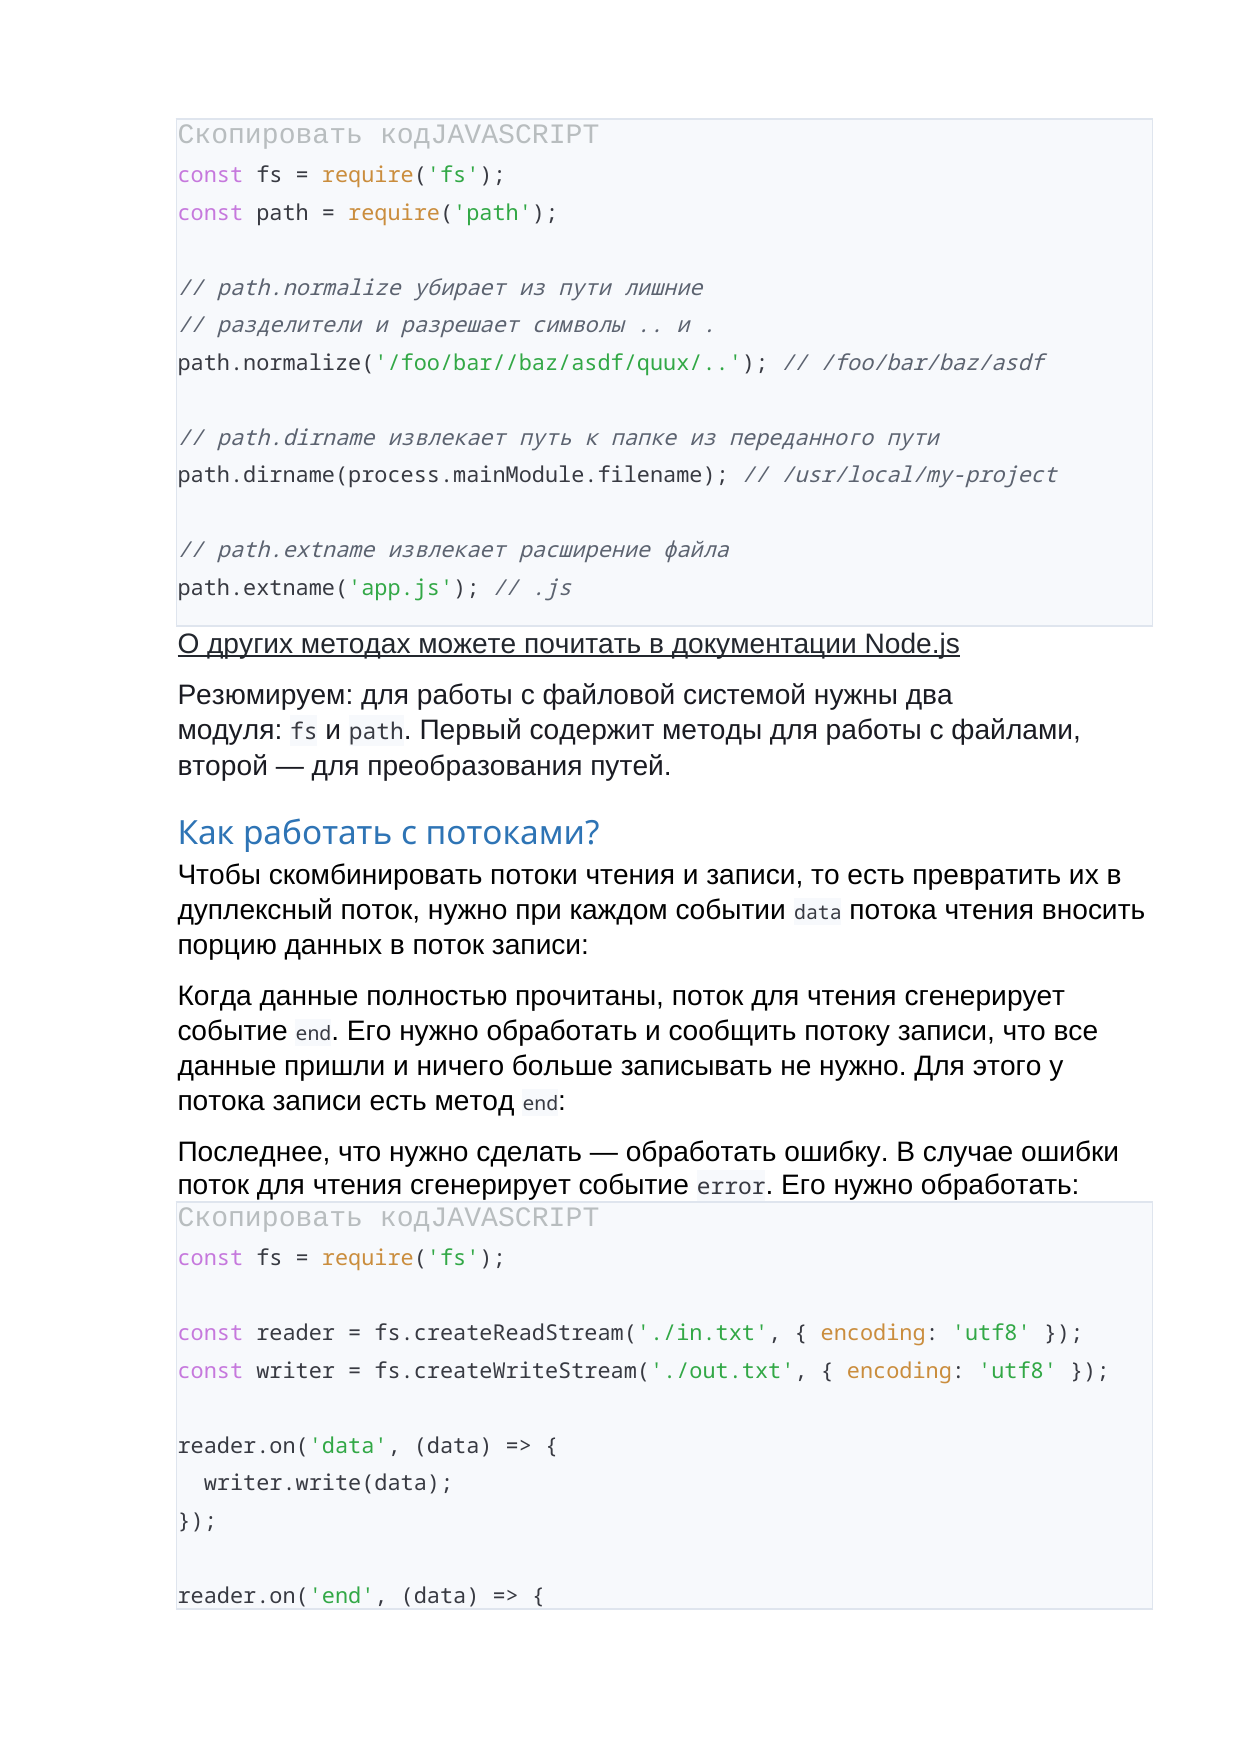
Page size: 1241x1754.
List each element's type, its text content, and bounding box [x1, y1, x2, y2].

text const reader = fs.createReadStream('./in.txt', { encoding: 'utf8' }); [177, 1309, 1152, 1347]
text Когда данные полностью прочитаны, поток для чтения сгенерирует событие end. Его нужно обработать и сообщить потоку записи, что все данные пришли и ничего больше записывать не нужно. Для этого у потока записи есть метод end: [177, 979, 1152, 1116]
text path.dirname(process.mainModule.filename); // /usr/local/my-project [177, 452, 1152, 489]
text path.normalize('/foo/bar//baz/asdf/quux/..'); // /foo/bar/baz/asdf [177, 339, 1152, 377]
text const fs = require('fs'); [177, 1234, 1152, 1272]
text const writer = fs.createWriteStream('./out.txt', { encoding: 'utf8' }); [177, 1347, 1152, 1384]
text const fs = require('fs'); [177, 152, 1152, 189]
text Чтобы скомбинировать потоки чтения и записи, то есть превратить их в дуплексный поток, нужно при каждом событии data потока чтения вносить порцию данных в поток записи: [177, 858, 1152, 960]
text Скопировать кодJAVASCRIPT [177, 120, 1152, 152]
text // разделители и разрешает символы .. и . [177, 302, 1152, 339]
text // path.normalize убирает из пути лишние [177, 264, 1152, 302]
text О других методах можете почитать в документации Node.js [177, 627, 1152, 659]
text // path.extname извлекает расширение файла [177, 527, 1152, 564]
text reader.on('data', (data) => { [177, 1422, 1152, 1459]
text // path.dirname извлекает путь к папке из переданного пути [177, 414, 1152, 452]
text const path = require('path'); [177, 189, 1152, 227]
text path.extname('app.js'); // .js [177, 564, 1152, 600]
subtitle Как работать с потоками? [177, 809, 1152, 854]
text Скопировать кодJAVASCRIPT [177, 1203, 1152, 1234]
text }); [177, 1497, 1152, 1534]
text writer.write(data); [177, 1459, 1152, 1497]
text Резюмируем: для работы с файловой системой нужны два модуля: fs и path. Первый содержит методы для работы с файлами, второй — для преобразования путей. [177, 678, 1152, 781]
text reader.on('end', (data) => { [177, 1572, 1152, 1608]
text Последнее, что нужно сделать — обработать ошибку. В случае ошибки поток для чтения сгенерирует событие error. Его нужно обработать: [177, 1135, 1152, 1201]
